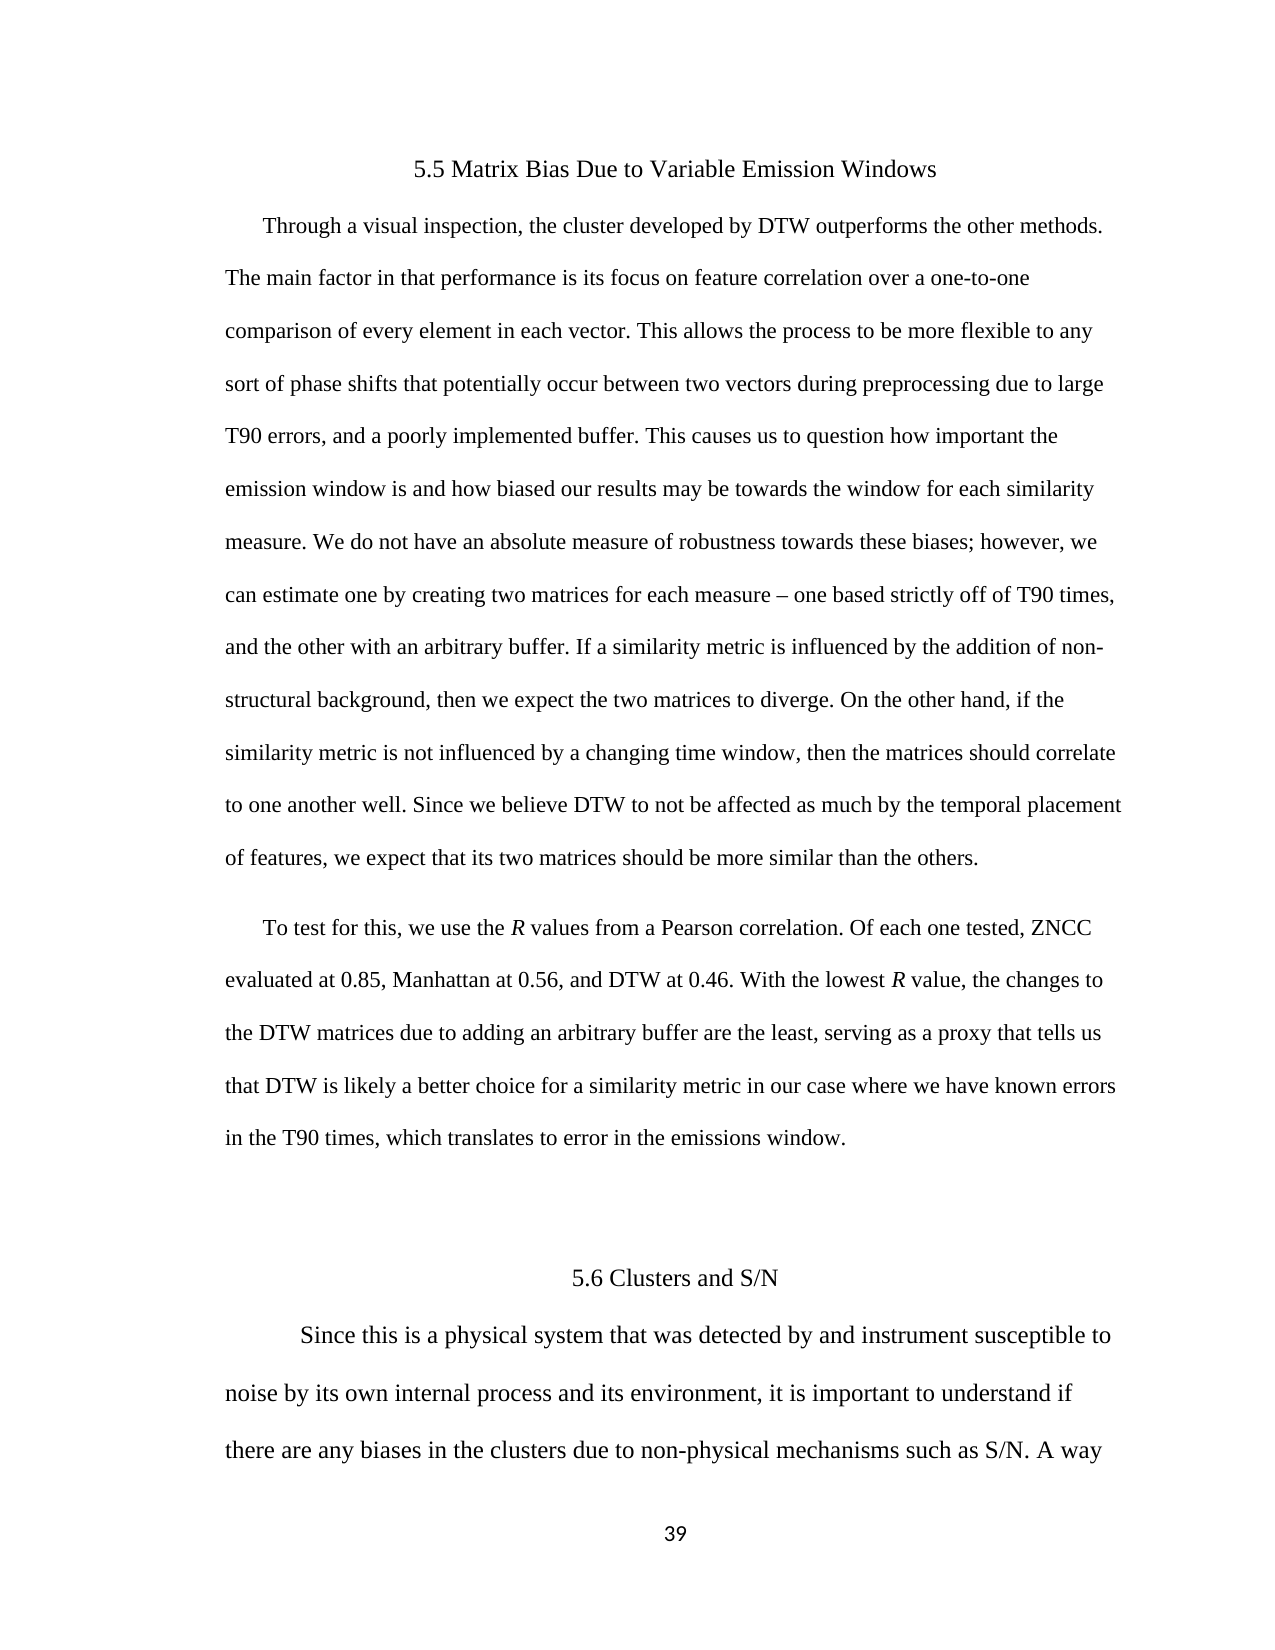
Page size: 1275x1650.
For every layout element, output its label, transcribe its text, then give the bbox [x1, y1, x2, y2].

subtitle 5.5 Matrix Bias Due to Variable Emission Windows [225, 154, 1125, 183]
text To test for this, we use the R values from a Pearson correlation. Of each one tested, ZNCC evaluated at 0.85, Manhattan at 0.56, and DTW at 0.46. With the lowest R value, the changes to the DTW matrices due to adding an arbitrary buffer are the least, serving as a proxy that tells us that DTW is likely a better choice for a similarity metric in our case where we have known errors in the T90 times, which translates to error in the emissions window. [225, 913, 1125, 1151]
subtitle 5.6 Clusters and S/N [225, 1263, 1125, 1292]
text Through a visual inspection, the cluster developed by DTW outperforms the other methods. The main factor in that performance is its focus on feature correlation over a one-to-one comparison of every element in each vector. This allows the process to be more flexible to any sort of phase shifts that potentially occur between two vectors during preprocessing due to large T90 errors, and a poorly implemented buffer. This causes us to question how important the emission window is and how biased our results may be towards the window for each similarity measure. We do not have an absolute measure of robustness towards these biases; however, we can estimate one by creating two matrices for each measure – one based strictly off of T90 times, and the other with an arbitrary buffer. If a similarity metric is influenced by the addition of non-structural background, then we expect the two matrices to diverge. On the other hand, if the similarity metric is not influenced by a changing time window, then the matrices should correlate to one another well. Since we believe DTW to not be affected as much by the temporal placement of features, we expect that its two matrices should be more similar than the others. [225, 212, 1125, 871]
